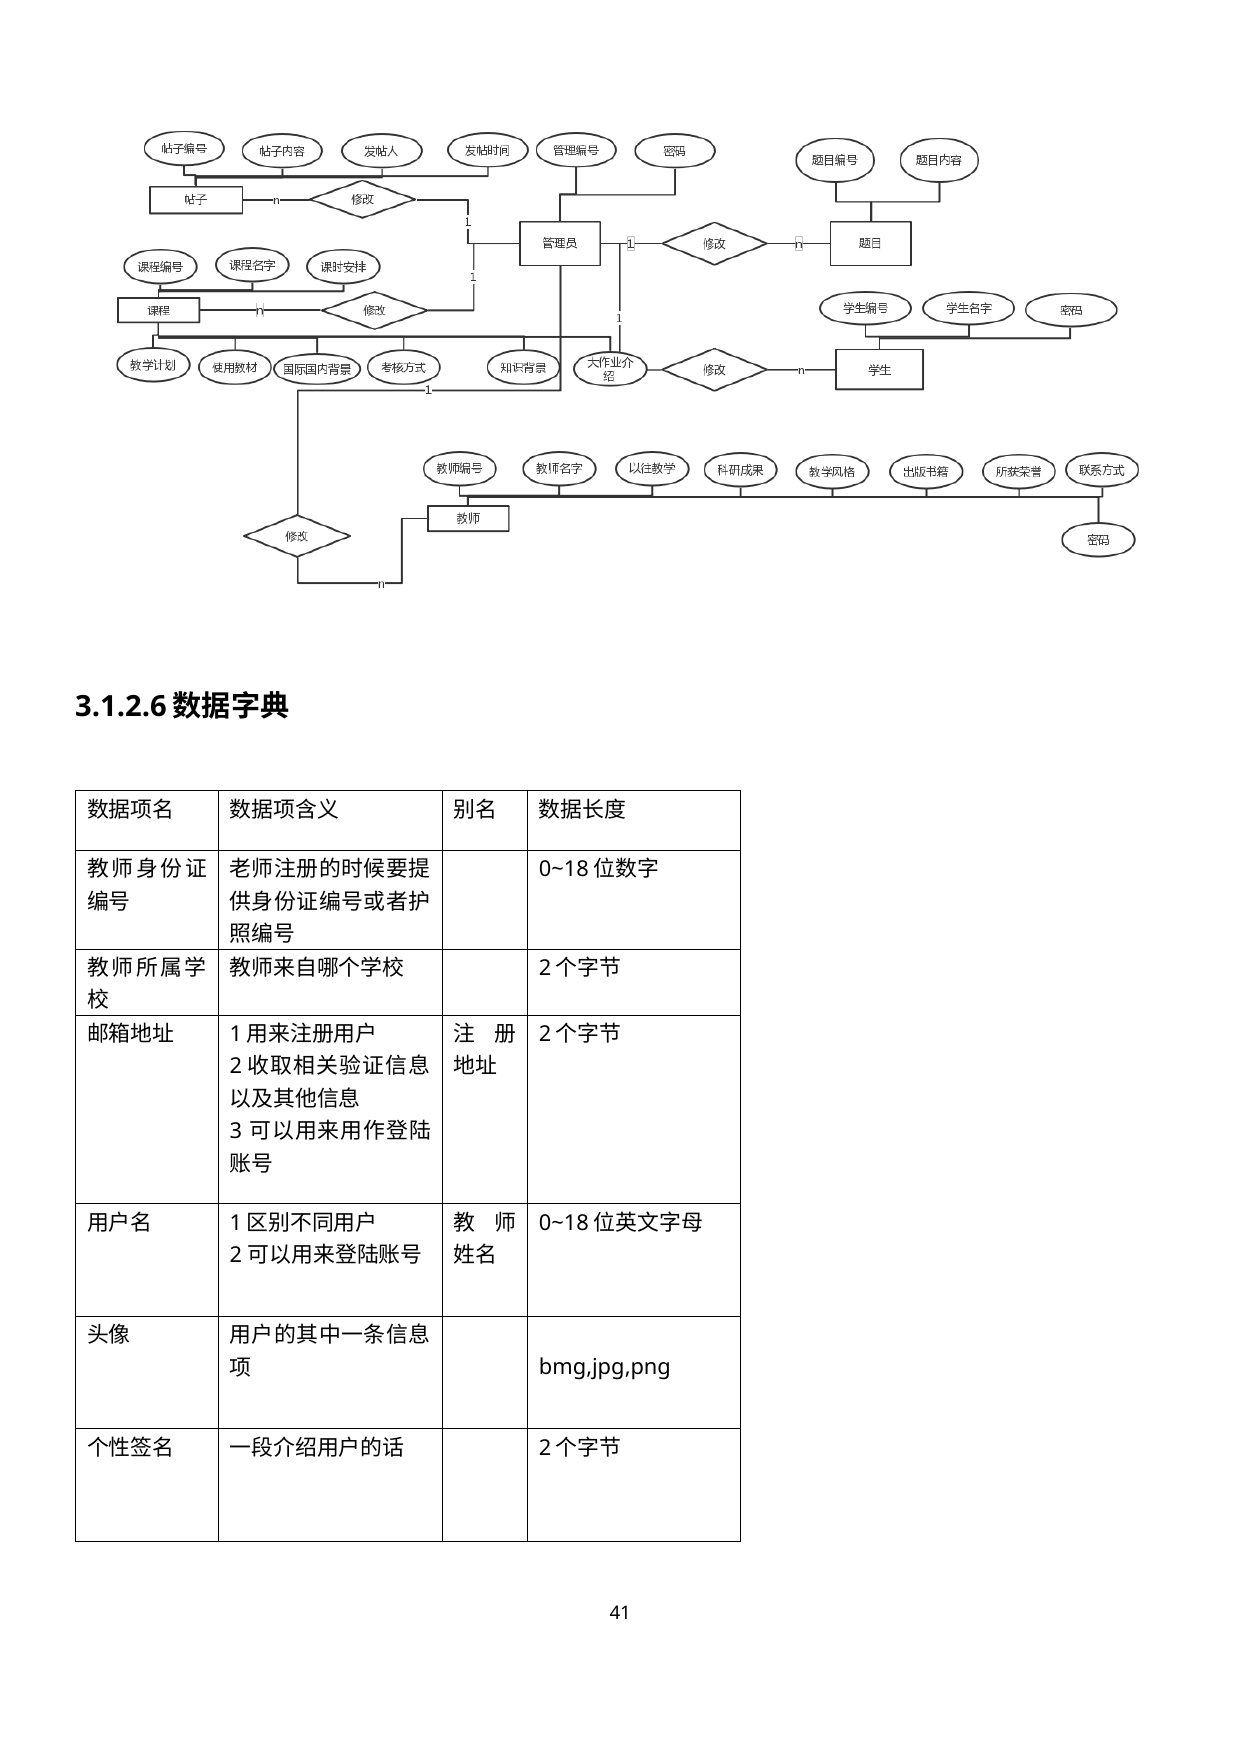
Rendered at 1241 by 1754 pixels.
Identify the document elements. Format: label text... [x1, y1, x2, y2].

table_cell 1区别不同用户 2 可以用来登陆账号 [219, 1204, 442, 1316]
table_cell 2个字节 [528, 1016, 740, 1203]
subtitle 3.1.2.6数据字典 [75, 671, 1165, 736]
table_cell 教师所属学校 [76, 950, 218, 1014]
table_header 数据长度 [528, 791, 740, 850]
table_cell [443, 1317, 527, 1428]
table_cell 2个字节 [528, 1429, 740, 1541]
table_cell 教师姓名 [443, 1204, 527, 1316]
table_cell 邮箱地址 [76, 1016, 218, 1203]
table_cell 1用来注册用户 2收取相关验证信息以及其他信息 3 可以用来用作登陆账号 [219, 1016, 442, 1203]
table_cell [443, 1429, 527, 1541]
table_cell 老师注册的时候要提供身份证编号或者护照编号 [219, 851, 442, 948]
table_header 数据项名 [76, 791, 218, 850]
table_cell [443, 851, 527, 948]
table_cell 个性签名 [76, 1429, 218, 1541]
picture [75, 89, 1166, 610]
table_header 别名 [443, 791, 527, 850]
table_header 数据项含义 [219, 791, 442, 850]
table_cell 注册地址 [443, 1016, 527, 1203]
table_cell 一段介绍用户的话 [219, 1429, 442, 1541]
table_cell 头像 [76, 1317, 218, 1428]
table_cell 0~18位英文字母 [528, 1204, 740, 1316]
table_cell 用户名 [76, 1204, 218, 1316]
table_cell 教师身份证编号 [76, 851, 218, 948]
table_cell [443, 950, 527, 1014]
table_cell 教师来自哪个学校 [219, 950, 442, 1014]
table_cell 2个字节 [528, 950, 740, 1014]
table_cell bmg,jpg,png [528, 1317, 740, 1428]
table_cell 0~18位数字 [528, 851, 740, 948]
table_cell 用户的其中一条信息项 [219, 1317, 442, 1428]
